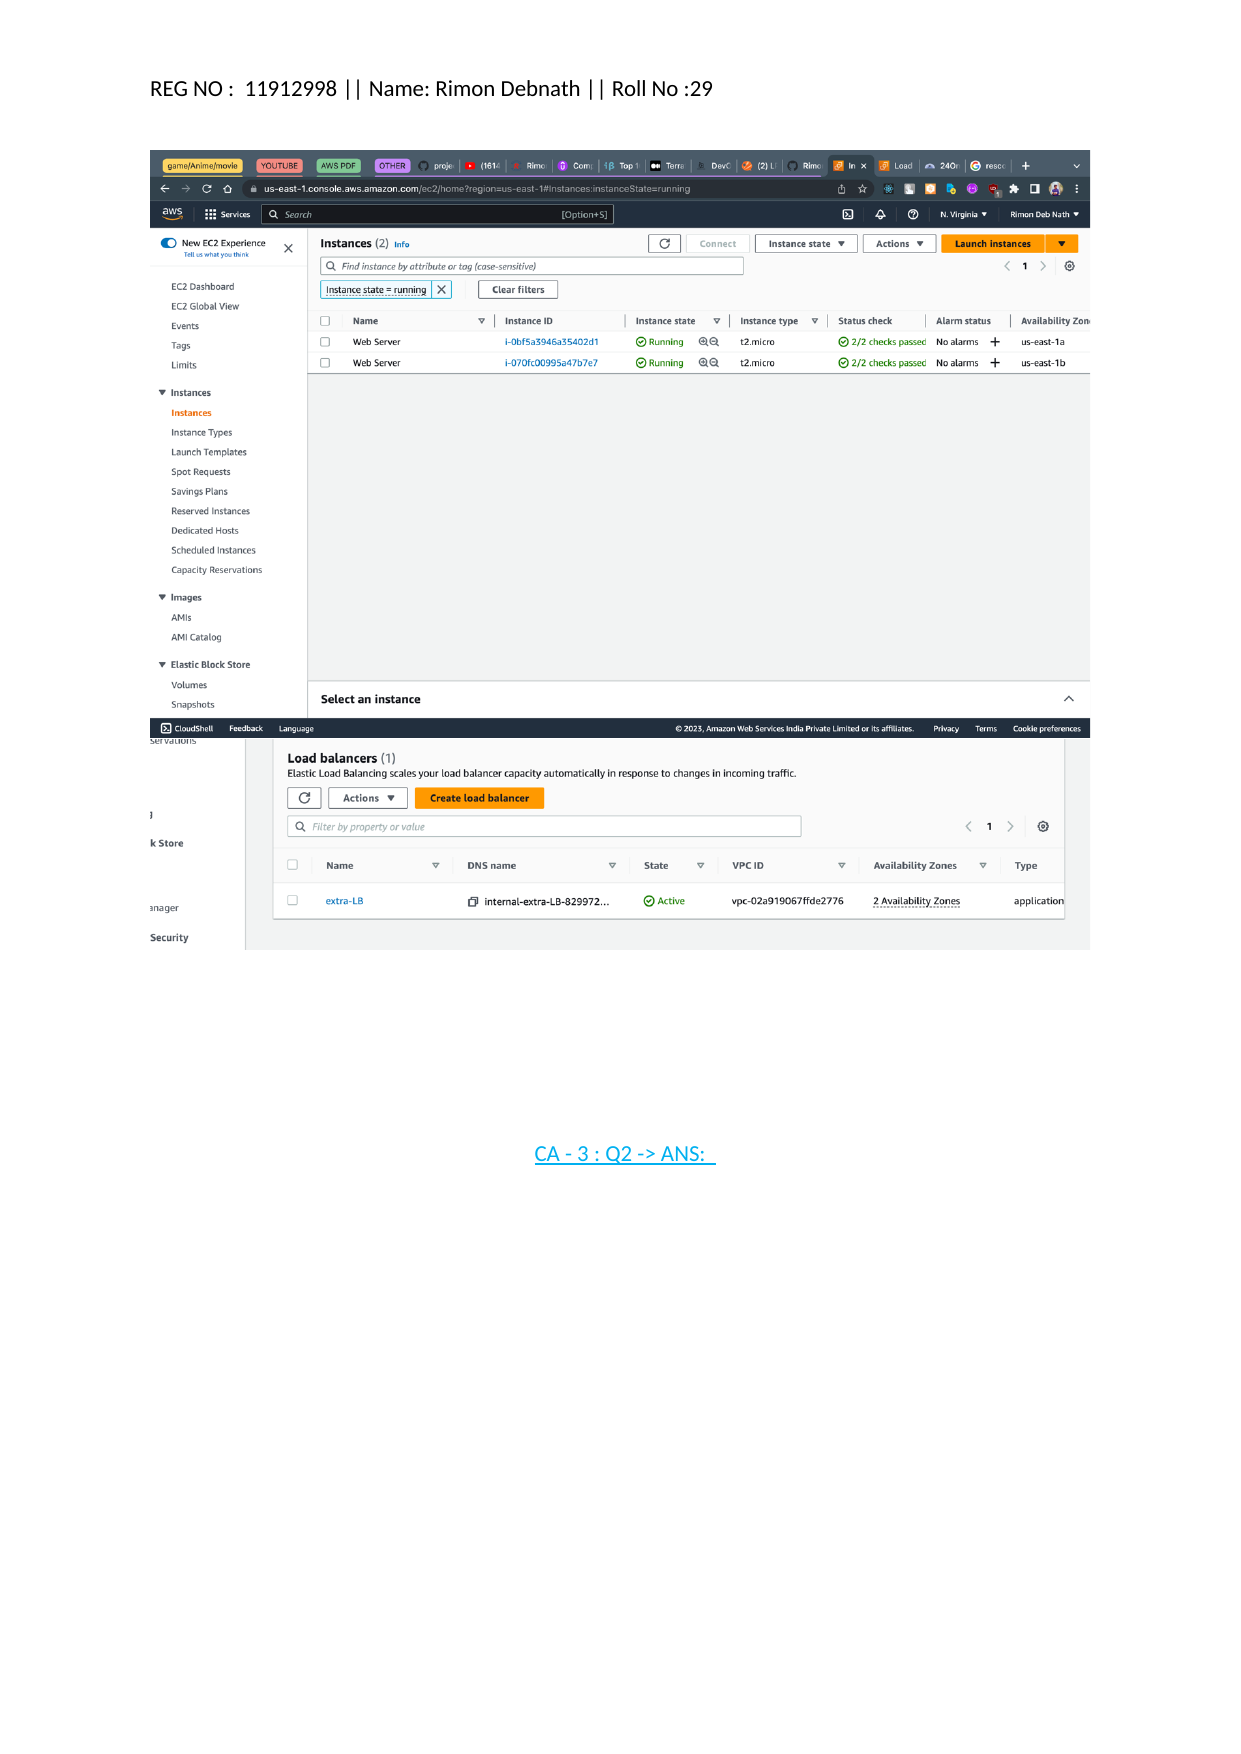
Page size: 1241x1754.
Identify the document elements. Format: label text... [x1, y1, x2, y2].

picture [150, 150, 1091, 738]
text CA - 3 : Q2 -> ANS: [150, 1109, 1090, 1167]
picture [150, 739, 1091, 950]
